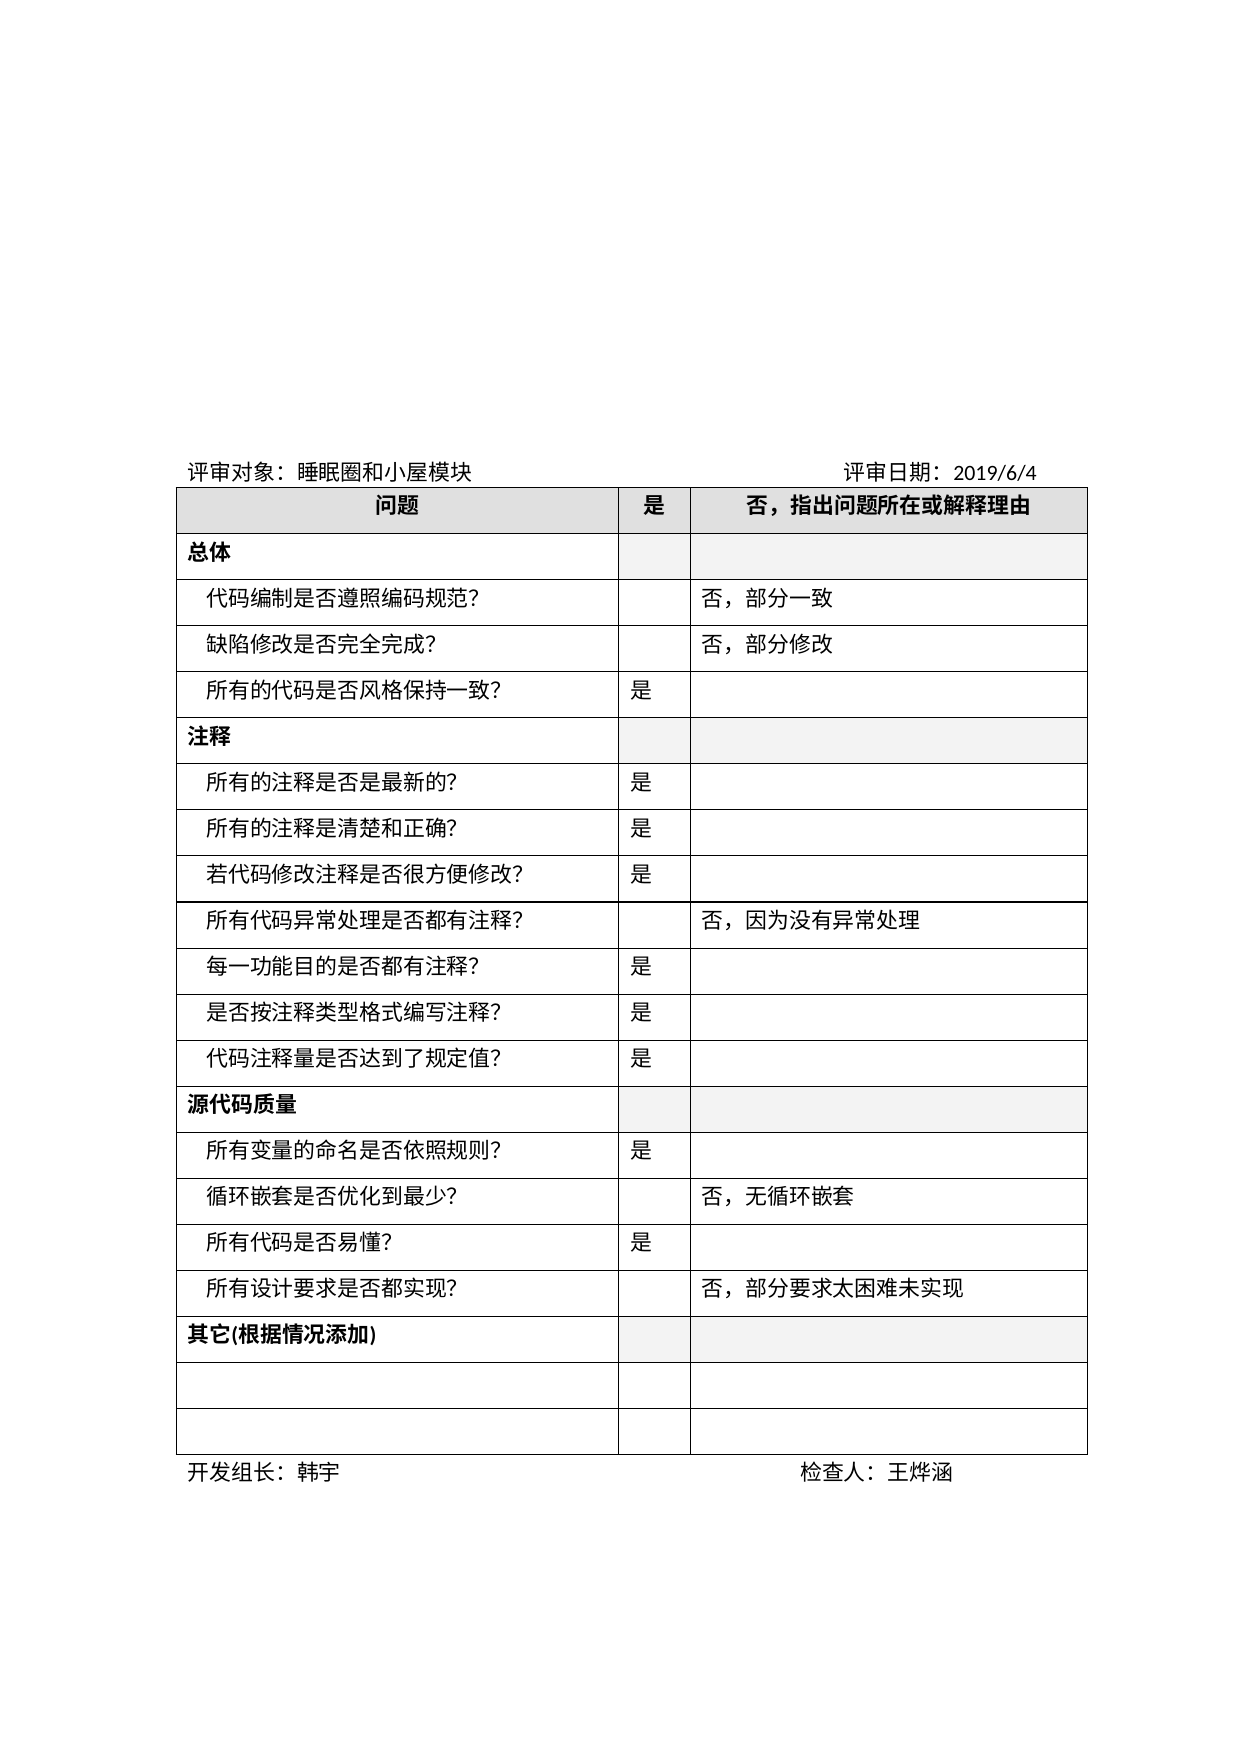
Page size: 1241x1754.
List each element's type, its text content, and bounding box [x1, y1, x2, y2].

table_cell 是 [619, 672, 690, 717]
table_cell [691, 1133, 1087, 1178]
text 评审对象：睡眠圈和小屋模块 评审日期：2019/6/4 [187, 454, 1053, 487]
text 开发组长：韩宇 检查人：王烨涵 [187, 1455, 1053, 1487]
table_cell [691, 949, 1087, 993]
table_cell [691, 810, 1087, 855]
table_cell [619, 903, 690, 947]
table_cell 是 [619, 995, 690, 1039]
table_cell [619, 1317, 690, 1362]
table_cell [691, 1363, 1087, 1408]
table_cell 所有代码异常处理是否都有注释？ [177, 903, 618, 947]
table_cell 是 [619, 1225, 690, 1270]
table_header 是 [619, 488, 690, 533]
table_cell 否，部分一致 [691, 580, 1087, 625]
table_cell [177, 1363, 618, 1408]
table_cell [691, 1225, 1087, 1270]
table_cell [619, 1271, 690, 1316]
table_cell [691, 1041, 1087, 1086]
table_cell [691, 672, 1087, 717]
table_cell [691, 1087, 1087, 1132]
table_cell 若代码修改注释是否很方便修改？ [177, 856, 618, 901]
table_cell 否，因为没有异常处理 [691, 903, 1087, 947]
table_cell [691, 764, 1087, 809]
table_cell 所有的注释是否是最新的？ [177, 764, 618, 809]
table_cell [619, 580, 690, 625]
table_cell 是 [619, 764, 690, 809]
table_cell [619, 1409, 690, 1454]
table_cell 所有的注释是清楚和正确？ [177, 810, 618, 855]
table_cell [691, 856, 1087, 901]
table_cell [691, 1317, 1087, 1362]
table_cell [619, 626, 690, 671]
table_cell 是 [619, 856, 690, 901]
table_cell 所有变量的命名是否依照规则？ [177, 1133, 618, 1178]
table_cell [691, 534, 1087, 579]
table_cell 是 [619, 1133, 690, 1178]
table_cell [619, 718, 690, 763]
table_cell 源代码质量 [177, 1087, 618, 1132]
table_cell 是 [619, 1041, 690, 1086]
table_cell 缺陷修改是否完全完成？ [177, 626, 618, 671]
table_cell [691, 1409, 1087, 1454]
table_cell [619, 534, 690, 579]
table_cell [691, 718, 1087, 763]
table_cell 所有设计要求是否都实现？ [177, 1271, 618, 1316]
table_cell [619, 1087, 690, 1132]
table_cell [619, 1363, 690, 1408]
table_cell 每一功能目的是否都有注释？ [177, 949, 618, 993]
table_cell [691, 995, 1087, 1039]
table_cell [619, 1179, 690, 1224]
table_cell [177, 1409, 618, 1454]
table_cell 是 [619, 949, 690, 993]
table_cell 是 [619, 810, 690, 855]
table_cell 注释 [177, 718, 618, 763]
table_cell 总体 [177, 534, 618, 579]
table_cell 代码编制是否遵照编码规范？ [177, 580, 618, 625]
table_header 问题 [177, 488, 618, 533]
table_cell 是否按注释类型格式编写注释？ [177, 995, 618, 1039]
table_cell 否，无循环嵌套 [691, 1179, 1087, 1224]
table_cell 否，部分修改 [691, 626, 1087, 671]
table_cell 所有的代码是否风格保持一致？ [177, 672, 618, 717]
table_cell 其它(根据情况添加) [177, 1317, 618, 1362]
table_cell 所有代码是否易懂？ [177, 1225, 618, 1270]
table_cell 代码注释量是否达到了规定值？ [177, 1041, 618, 1086]
table_cell 否，部分要求太困难未实现 [691, 1271, 1087, 1316]
table_header 否，指出问题所在或解释理由 [691, 488, 1087, 533]
table_cell 循环嵌套是否优化到最少？ [177, 1179, 618, 1224]
